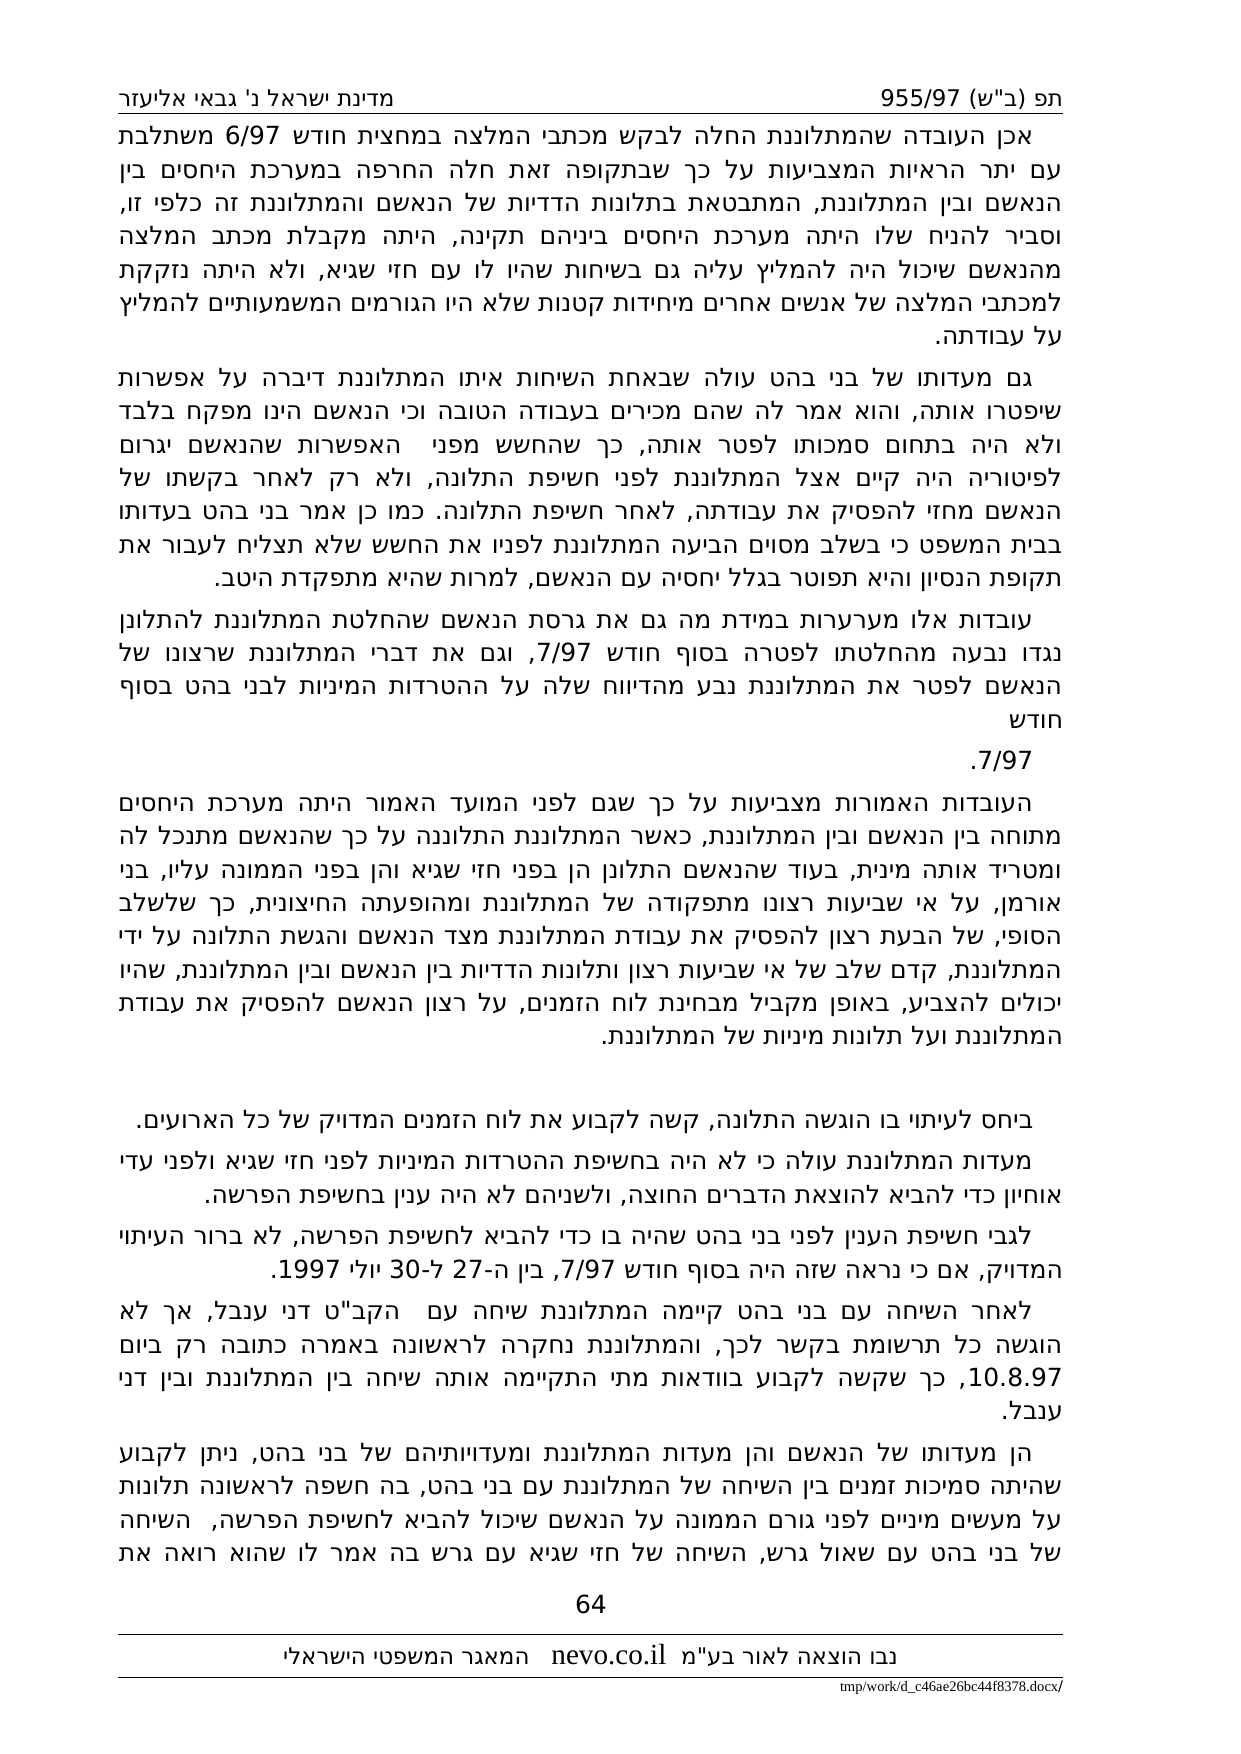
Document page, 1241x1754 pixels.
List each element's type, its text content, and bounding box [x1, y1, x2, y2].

text אכן העובדה שהמתלוננת החלה לבקש מכתבי המלצה במחצית חודש 6/97 משתלבת עם יתר הראיות המצביעות על כך שבתקופה זאת חלה החרפה במערכת היחסים בין הנאשם ובין המתלוננת, המתבטאת בתלונות הדדיות של הנאשם והמתלוננת זה כלפי זו, וסביר להניח שלו היתה מערכת היחסים ביניהם תקינה, היתה מקבלת מכתב המלצה מהנאשם שיכול היה להמליץ עליה גם בשיחות שהיו לו עם חזי שגיא, ולא היתה נזקקת למכתבי המלצה של אנשים אחרים מיחידות קטנות שלא היו הגורמים המשמעותיים להמליץ על עבודתה. [118, 118, 1063, 351]
text ביחס לעיתוי בו הוגשה התלונה, קשה לקבוע את לוח הזמנים המדויק של כל הארועים. [118, 1101, 1063, 1135]
text לגבי חשיפת הענין לפני בני בהט שהיה בו כדי להביא לחשיפת הפרשה, לא ברור העיתוי המדויק, אם כי נראה שזה היה בסוף חודש 7/97, בין ה-27 ל-30 יולי 1997. [118, 1218, 1063, 1285]
text גם מעדותו של בני בהט עולה שבאחת השיחות איתו המתלוננת דיברה על אפשרות שיפטרו אותה, והוא אמר לה שהם מכירים בעבודה הטובה וכי הנאשם הינו מפקח בלבד ולא היה בתחום סמכותו לפטר אותה, כך שהחשש מפני האפשרות שהנאשם יגרום לפיטוריה היה קיים אצל המתלוננת לפני חשיפת התלונה, ולא רק לאחר בקשתו של הנאשם מחזי להפסיק את עבודתה, לאחר חשיפת התלונה. כמו כן אמר בני בהט בעדותו בבית המשפט כי בשלב מסוים הביעה המתלוננת לפניו את החשש שלא תצליח לעבור את תקופת הנסיון והיא תפוטר בגלל יחסיה עם הנאשם, למרות שהיא מתפקדת היטב. [118, 360, 1063, 593]
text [118, 1435, 1063, 1568]
text מעדות המתלוננת עולה כי לא היה בחשיפת ההטרדות המיניות לפני חזי שגיא ולפני עדי אוחיון כדי להביא להוצאת הדברים החוצה, ולשניהם לא היה ענין בחשיפת הפרשה. [118, 1143, 1063, 1210]
text לאחר השיחה עם בני בהט קיימה המתלוננת שיחה עם הקב"ט דני ענבל, אך לא הוגשה כל תרשומת בקשר לכך, והמתלוננת נחקרה לראשונה באמרה כתובה רק ביום 10.8.97, כך שקשה לקבוע בוודאות מתי התקיימה אותה שיחה בין המתלוננת ובין דני ענבל. [118, 1293, 1063, 1426]
text העובדות האמורות מצביעות על כך שגם לפני המועד האמור היתה מערכת היחסים מתוחה בין הנאשם ובין המתלוננת, כאשר המתלוננת התלוננה על כך שהנאשם מתנכל לה ומטריד אותה מינית, בעוד שהנאשם התלונן הן בפני חזי שגיא והן בפני הממונה עליו, בני אורמן, על אי שביעות רצונו מתפקודה של המתלוננת ומהופעתה החיצונית, כך שלשלב הסופי, של הבעת רצון להפסיק את עבודת המתלוננת מצד הנאשם והגשת התלונה על ידי המתלוננת, קדם שלב של אי שביעות רצון ותלונות הדדיות בין הנאשם ובין המתלוננת, שהיו יכולים להצביע, באופן מקביל מבחינת לוח הזמנים, על רצון הנאשם להפסיק את עבודת המתלוננת ועל תלונות מיניות של המתלוננת. [118, 785, 1063, 1051]
text 7/97. [118, 743, 1063, 776]
text עובדות אלו מערערות במידת מה גם את גרסת הנאשם שהחלטת המתלוננת להתלונן נגדו נבעה מהחלטתו לפטרה בסוף חודש 7/97, וגם את דברי המתלוננת שרצונו של הנאשם לפטר את המתלוננת נבע מהדיווח שלה על ההטרדות המיניות לבני בהט בסוף חודש [118, 601, 1063, 735]
